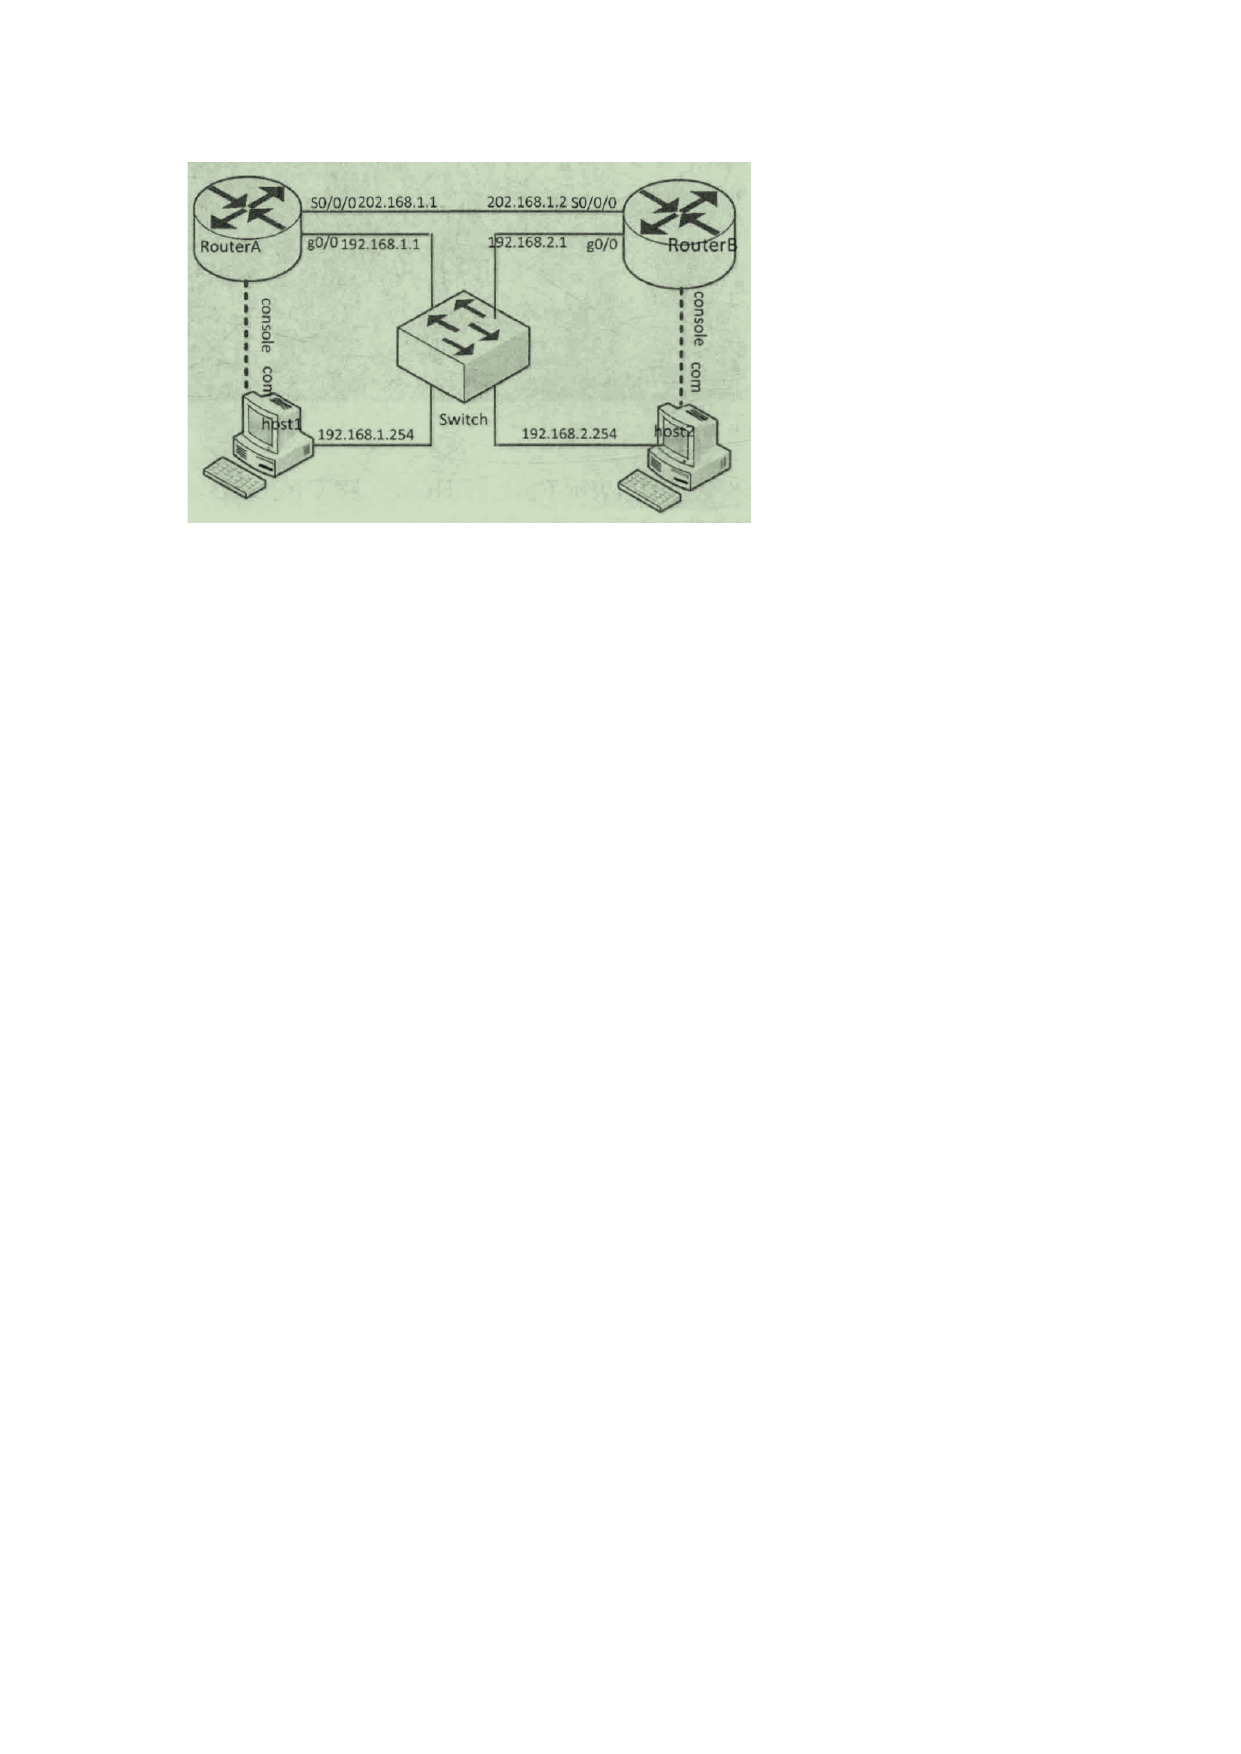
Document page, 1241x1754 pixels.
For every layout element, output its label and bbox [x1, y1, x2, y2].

picture [187, 162, 751, 523]
